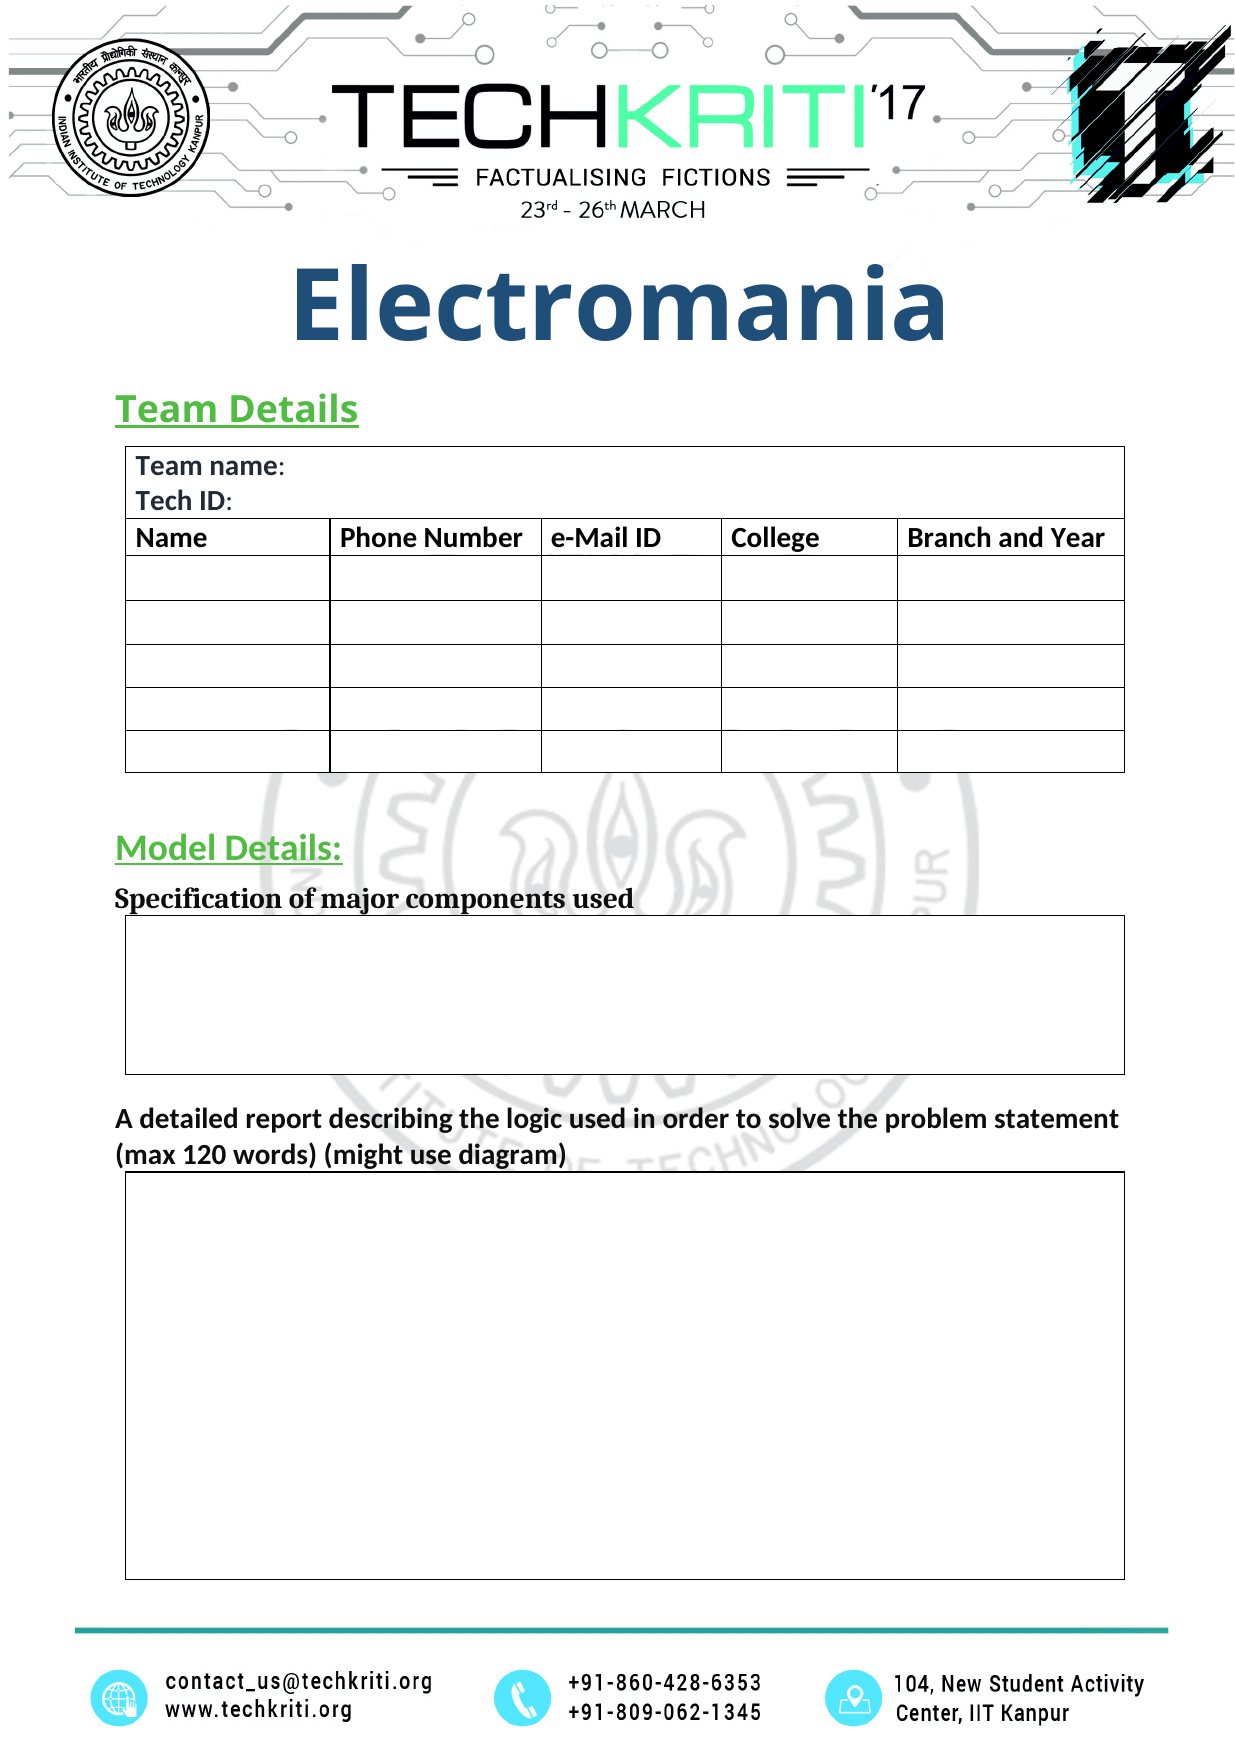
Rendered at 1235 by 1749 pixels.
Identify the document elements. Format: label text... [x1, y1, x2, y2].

text Specification of major components used [115, 882, 1125, 915]
table_cell [722, 731, 897, 772]
text Team Details [115, 382, 1125, 433]
text Electromania [115, 233, 1125, 369]
table_cell Phone Number [331, 519, 541, 554]
table_header [126, 916, 1124, 1074]
table_cell [331, 645, 541, 687]
table_cell [126, 556, 329, 600]
table_cell [898, 645, 1124, 687]
table_cell [542, 556, 721, 600]
table_cell [126, 731, 329, 772]
table_cell Name [126, 519, 329, 554]
table_header [126, 1173, 1124, 1579]
table_cell [331, 556, 541, 600]
table_cell [542, 688, 721, 729]
table_cell [722, 645, 897, 687]
table_cell [331, 601, 541, 644]
table_cell [722, 688, 897, 729]
table_header Team name: Tech ID: [126, 447, 1124, 518]
table_cell [126, 601, 329, 644]
table_cell [542, 645, 721, 687]
table_cell Branch and Year [898, 519, 1124, 554]
picture [8, 5, 1235, 1741]
table_cell e-Mail ID [542, 519, 721, 554]
text A detailed report describing the logic used in order to solve the problem statement (max 120 words) (might use diagram) [115, 1100, 1125, 1171]
table_cell College [722, 519, 897, 554]
table_cell [898, 601, 1124, 644]
table_cell [542, 601, 721, 644]
table_cell [898, 731, 1124, 772]
table_cell [722, 601, 897, 644]
table_cell [126, 645, 329, 687]
table_cell [722, 556, 897, 600]
text Model Details: [115, 823, 1125, 869]
table_cell [898, 556, 1124, 600]
table_cell [331, 688, 541, 729]
table_cell [331, 731, 541, 772]
table_cell [898, 688, 1124, 729]
table_cell [542, 731, 721, 772]
table_cell [126, 688, 329, 729]
